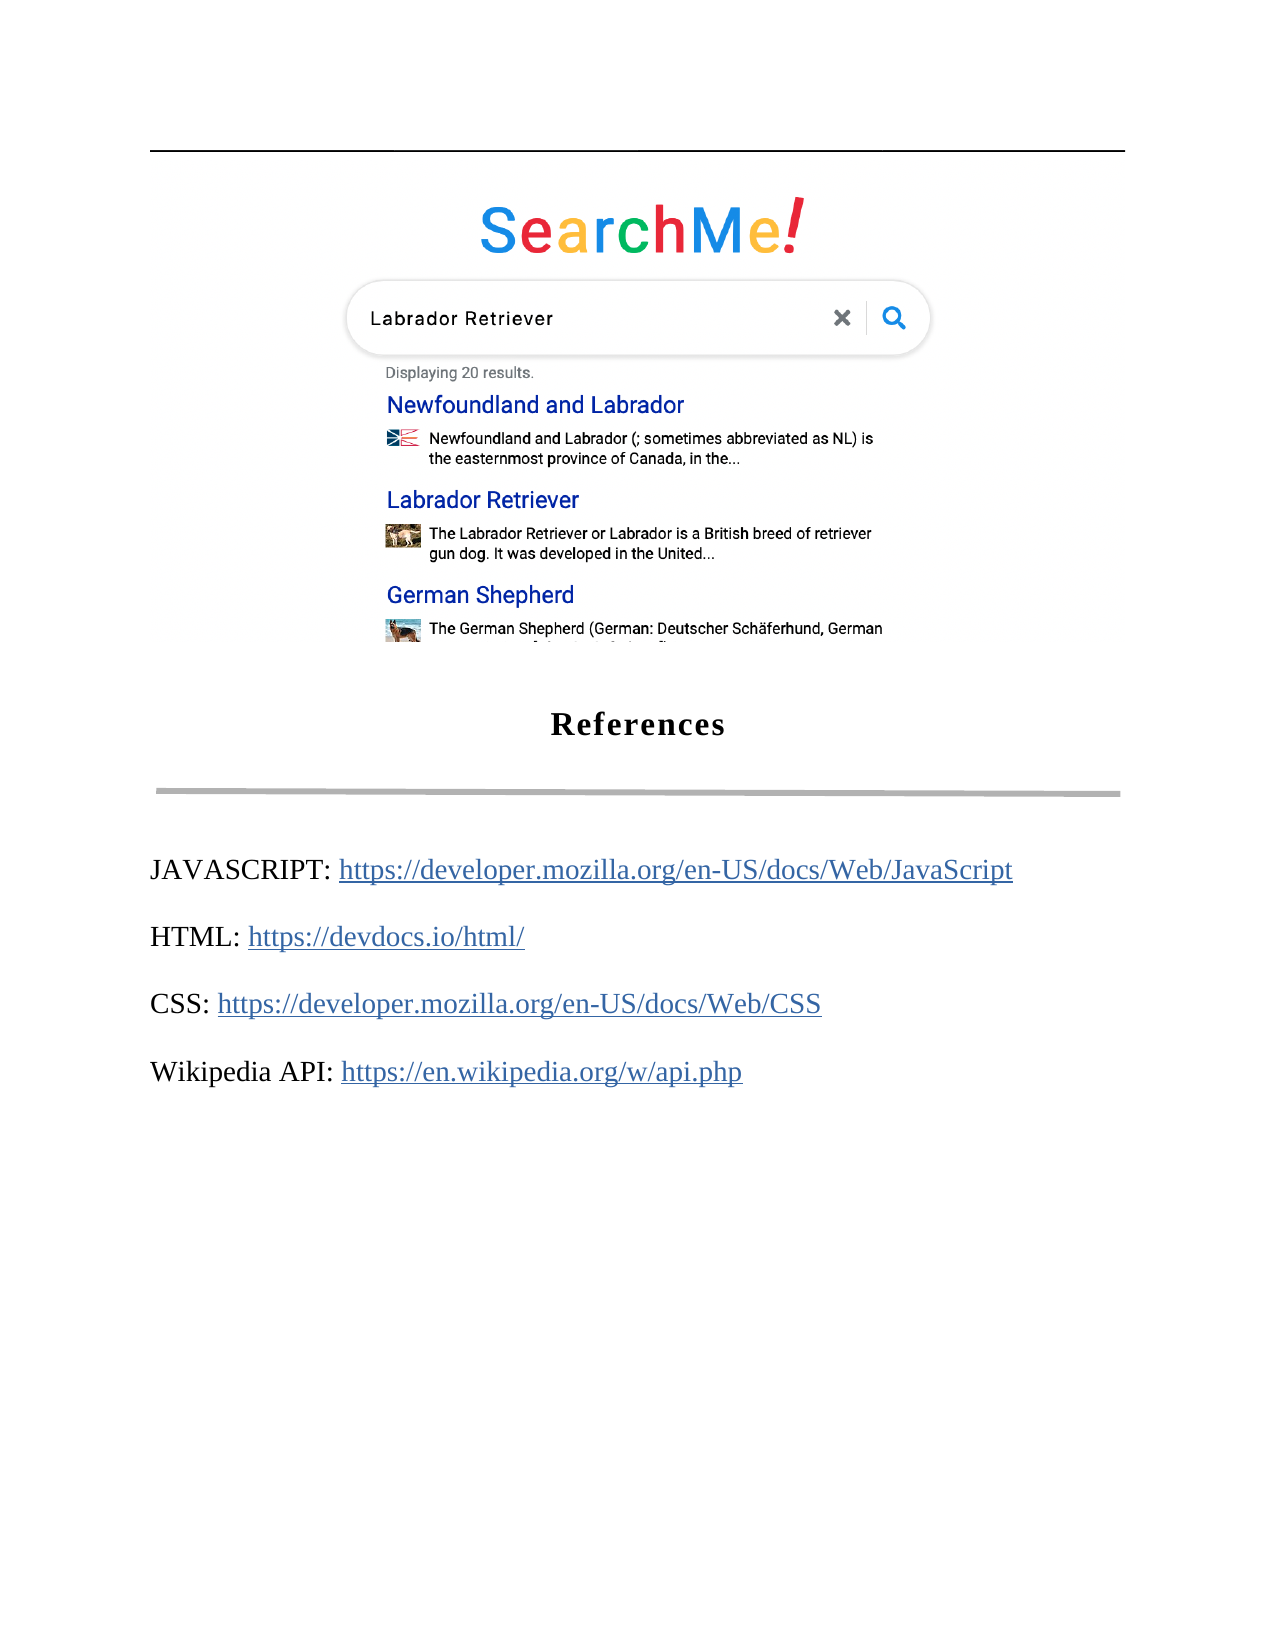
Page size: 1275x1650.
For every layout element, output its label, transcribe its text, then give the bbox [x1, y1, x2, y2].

text CSS: https://developer.mozilla.org/en-US/docs/Web/CSS [150, 987, 1125, 1020]
picture [150, 150, 1125, 642]
text References [150, 704, 1125, 742]
text JAVASCRIPT: https://developer.mozilla.org/en-US/docs/Web/JavaScript [150, 852, 1125, 886]
text Wikipedia API: https://en.wikipedia.org/w/api.php [150, 1054, 1125, 1087]
text HTML: https://devdocs.io/html/ [150, 919, 1125, 953]
